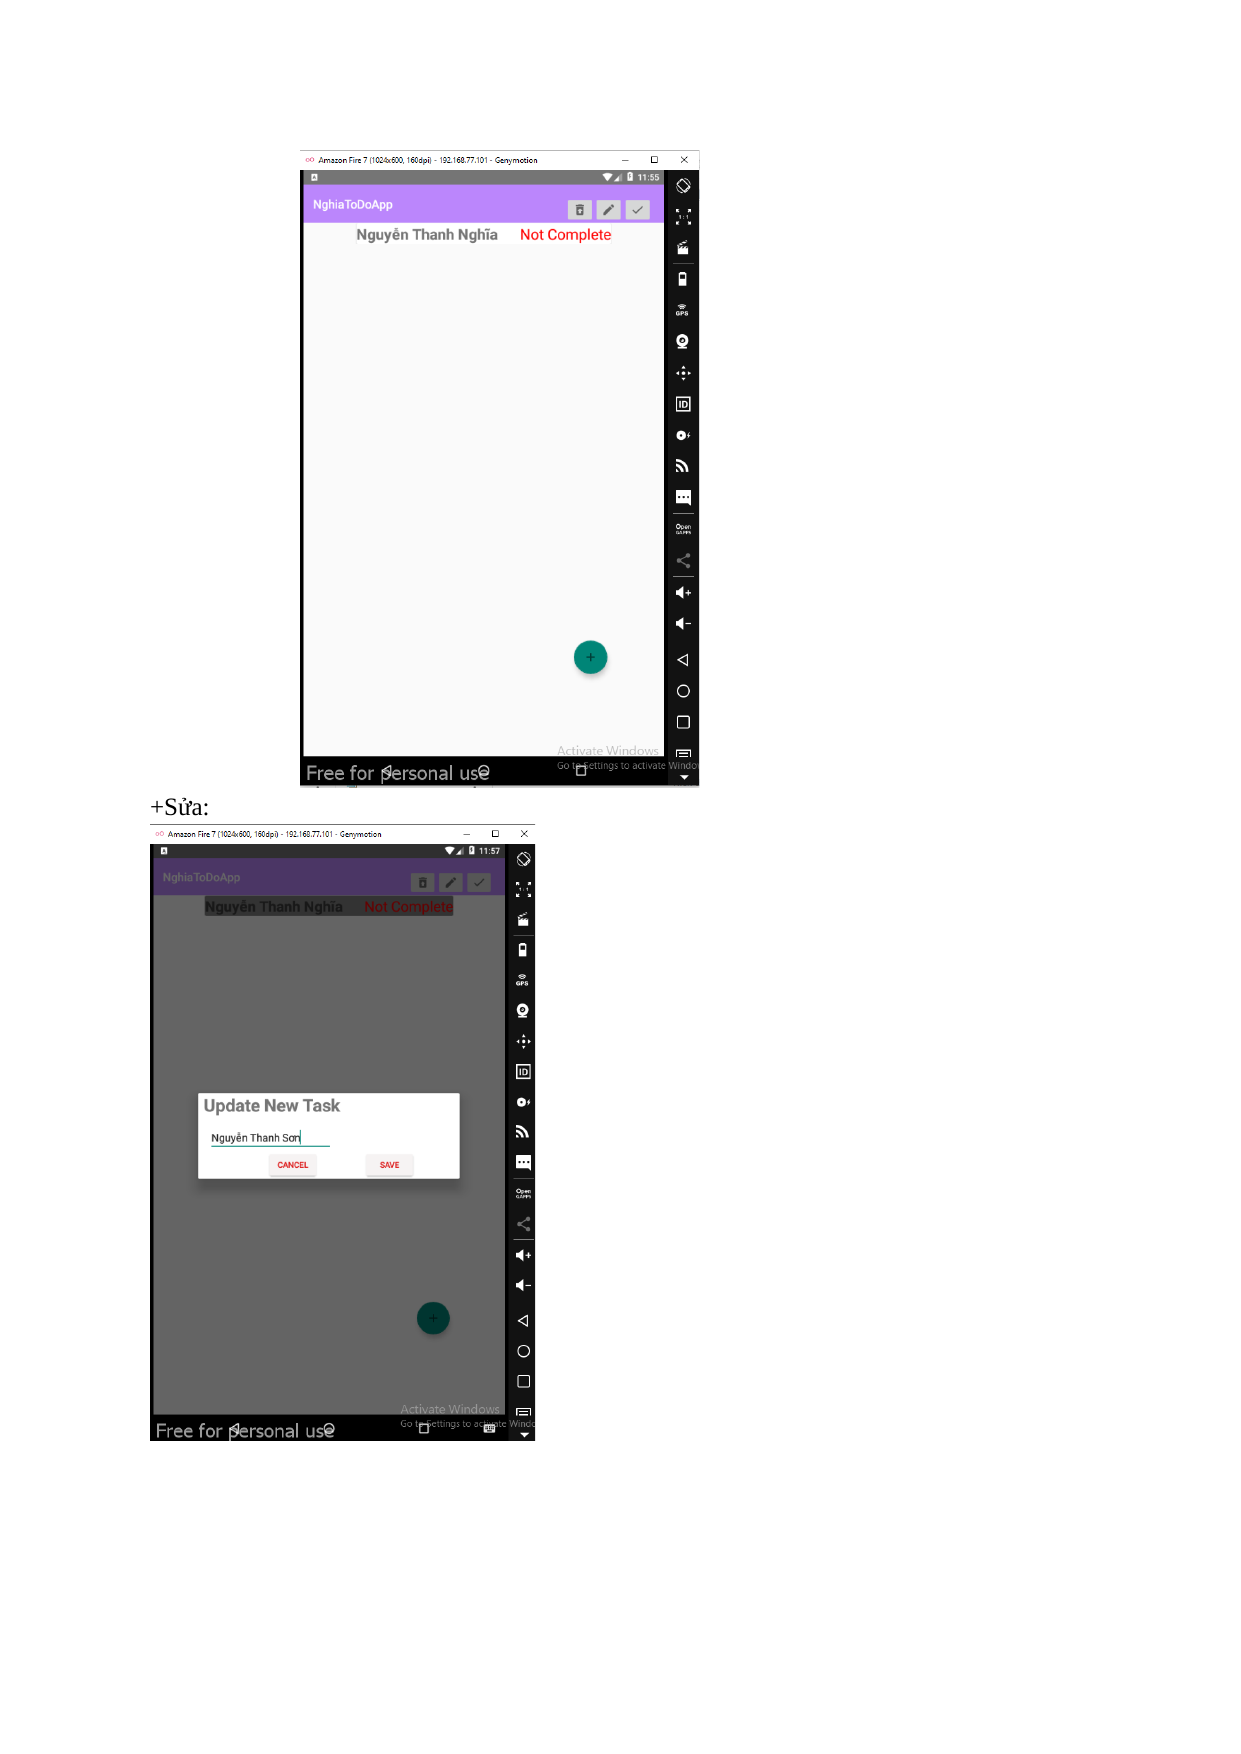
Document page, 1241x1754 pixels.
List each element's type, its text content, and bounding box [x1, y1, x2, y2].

text +Sửa: [150, 792, 1090, 821]
picture [300, 150, 700, 788]
picture [150, 824, 536, 1441]
